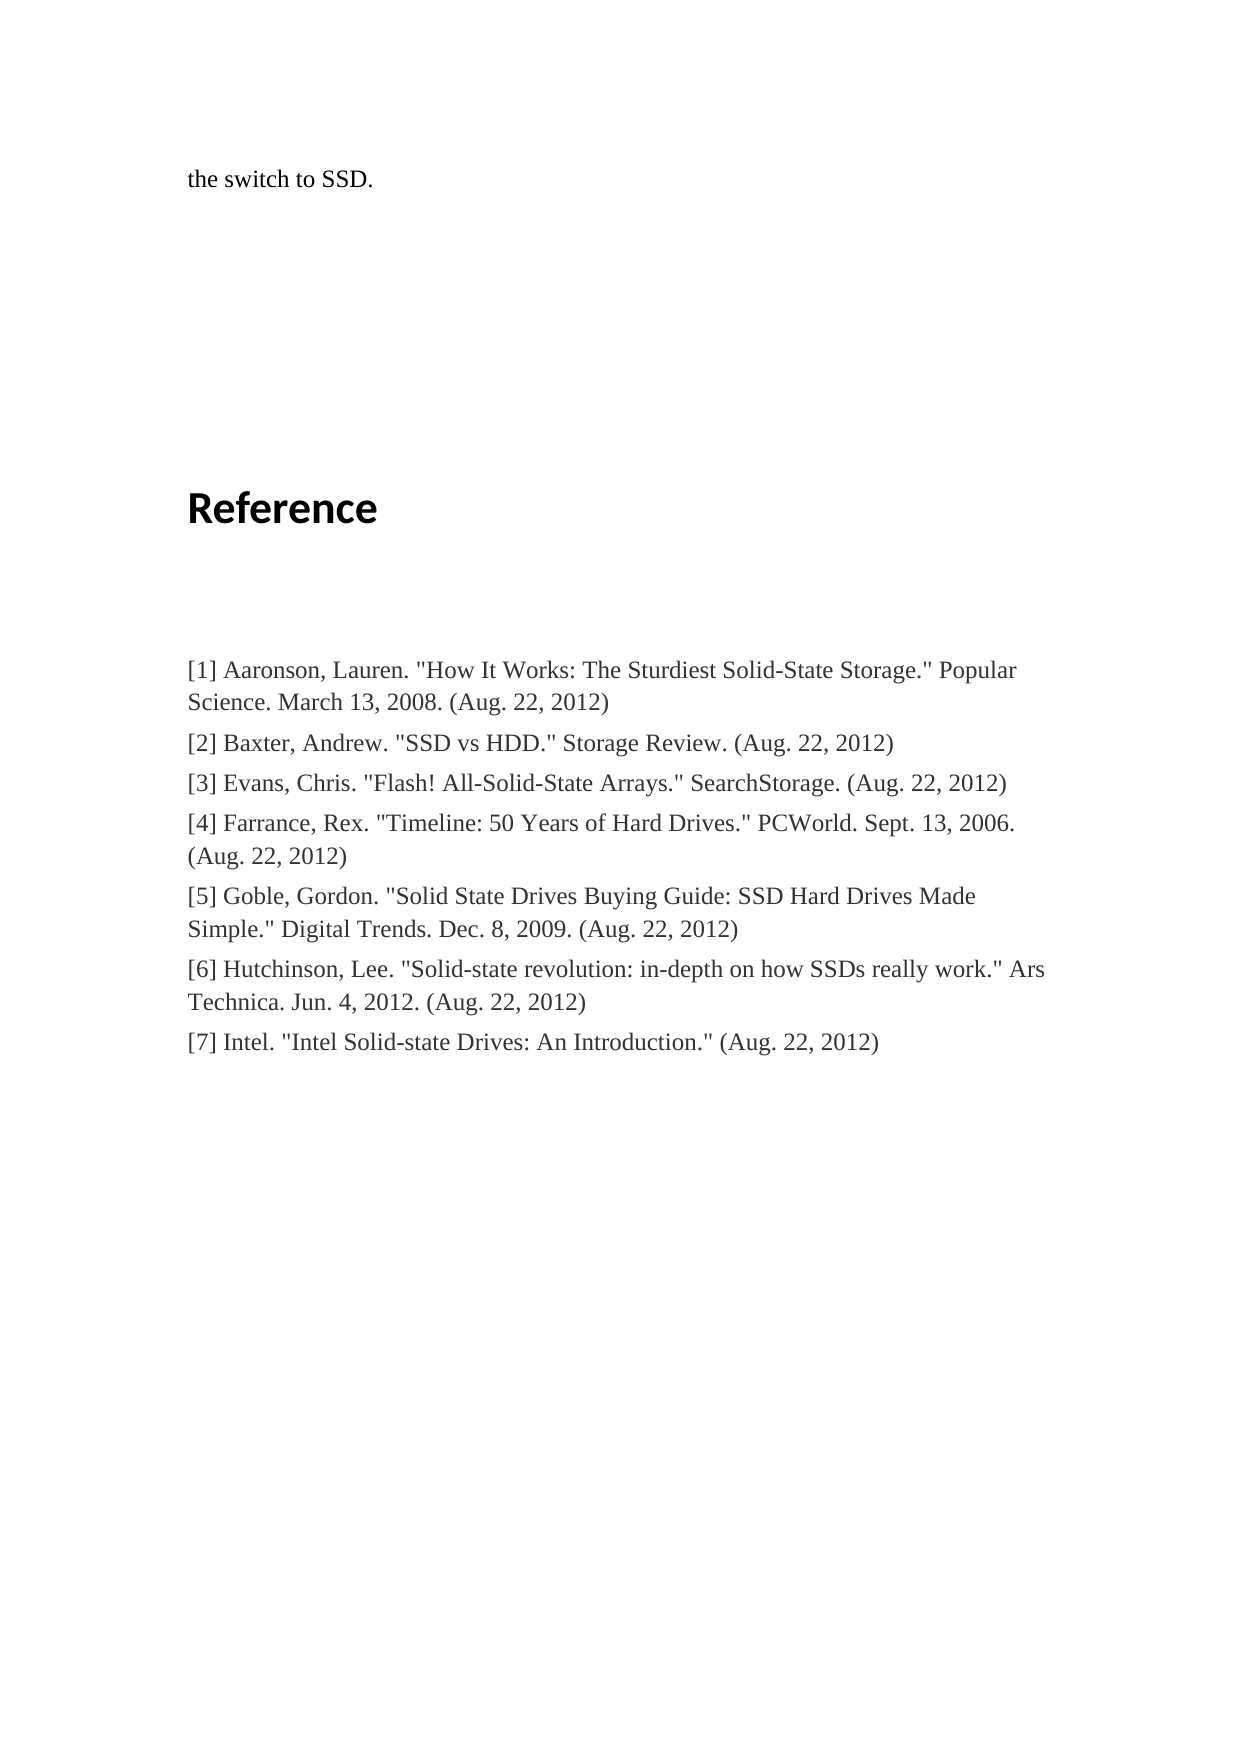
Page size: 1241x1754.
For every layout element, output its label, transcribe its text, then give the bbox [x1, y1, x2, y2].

subtitle Reference [187, 475, 1053, 540]
text [2] Baxter, Andrew. "SSD vs HDD." Storage Review. (Aug. 22, 2012) [187, 726, 1053, 758]
text [7] Intel. "Intel Solid-state Drives: An Introduction." (Aug. 22, 2012) [187, 1025, 1053, 1057]
text [4] Farrance, Rex. "Timeline: 50 Years of Hard Drives." PCWorld. Sept. 13, 2006. (Aug. 22, 2012) [187, 807, 1053, 872]
text [1] Aaronson, Lauren. "How It Works: The Sturdiest Solid-State Storage." Popular Science. March 13, 2008. (Aug. 22, 2012) [187, 653, 1053, 718]
text [6] Hutchinson, Lee. "Solid-state revolution: in-depth on how SSDs really work." Ars Technica. Jun. 4, 2012. (Aug. 22, 2012) [187, 952, 1053, 1017]
text [5] Goble, Gordon. "Solid State Drives Buying Guide: SSD Hard Drives Made Simple." Digital Trends. Dec. 8, 2009. (Aug. 22, 2012) [187, 879, 1053, 944]
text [187, 162, 1053, 194]
text [3] Evans, Chris. "Flash! All-Solid-State Arrays." SearchStorage. (Aug. 22, 2012) [187, 766, 1053, 799]
